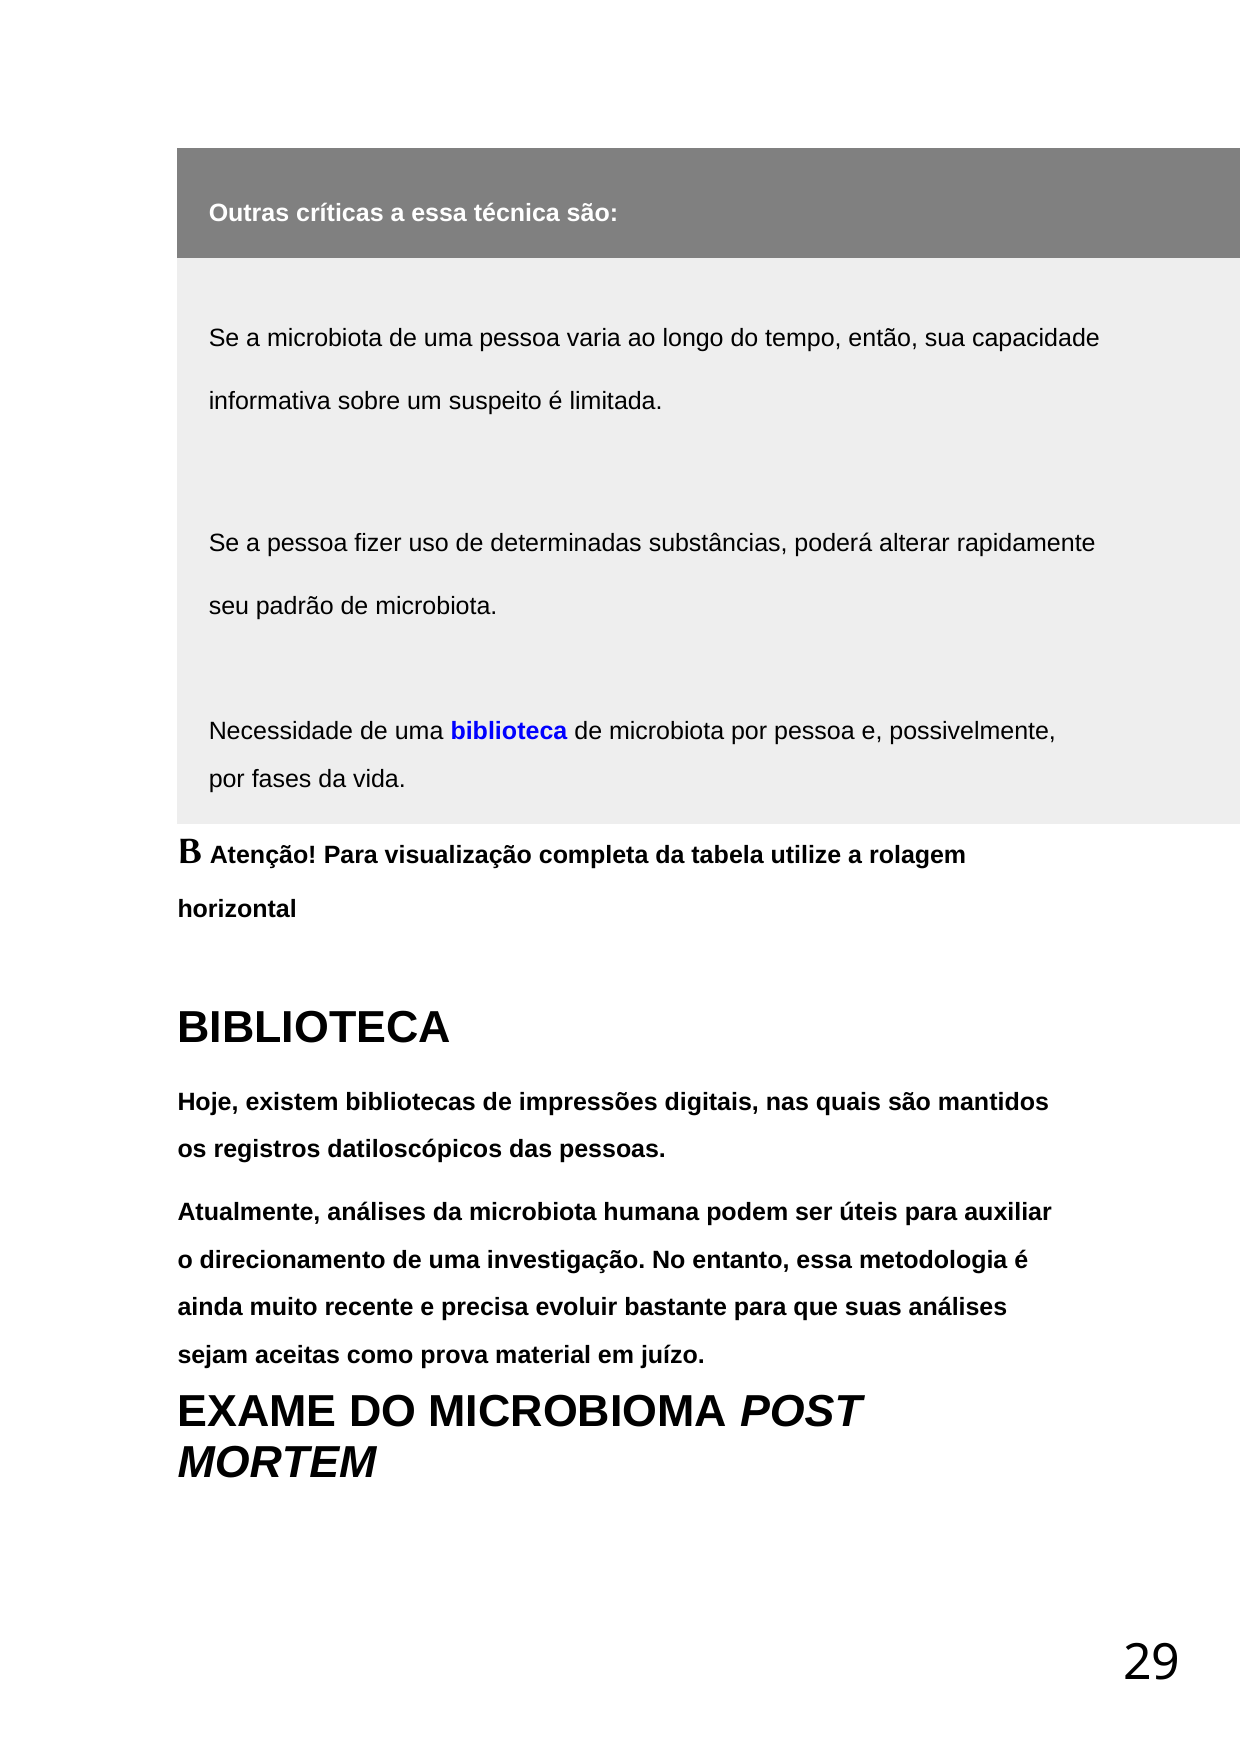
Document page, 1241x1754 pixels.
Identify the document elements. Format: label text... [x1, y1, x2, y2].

table_cell Se a microbiota de uma pessoa varia ao longo do tempo, então, sua capacidade informativa sobre um suspeito é limitada. [177, 258, 1240, 462]
text Atualmente, análises da microbiota humana podem ser úteis para auxiliar o direcionamento de uma investigação. No entanto, essa metodologia é ainda muito recente e precisa evoluir bastante para que suas análises sejam aceitas como prova material em juízo. [177, 1178, 1063, 1368]
text BIBLIOTECA [177, 1001, 1063, 1052]
text EXAME DO MICROBIOMA POST MORTEM [177, 1384, 1063, 1487]
table_cell Se a pessoa fizer uso de determinadas substâncias, poderá alterar rapidamente seu padrão de microbiota. [177, 462, 1240, 666]
text Hoje, existem bibliotecas de impressões digitais, nas quais são mantidos os registros datiloscópicos das pessoas. [177, 1068, 1063, 1163]
table_cell Necessidade de uma biblioteca de microbiota por pessoa e, possivelmente, por fases da vida. [177, 666, 1240, 824]
table_header Outras críticas a essa técnica são: [177, 148, 1240, 258]
text  Atenção! Para visualização completa da tabela utilize a rolagem horizontal [177, 824, 1063, 922]
